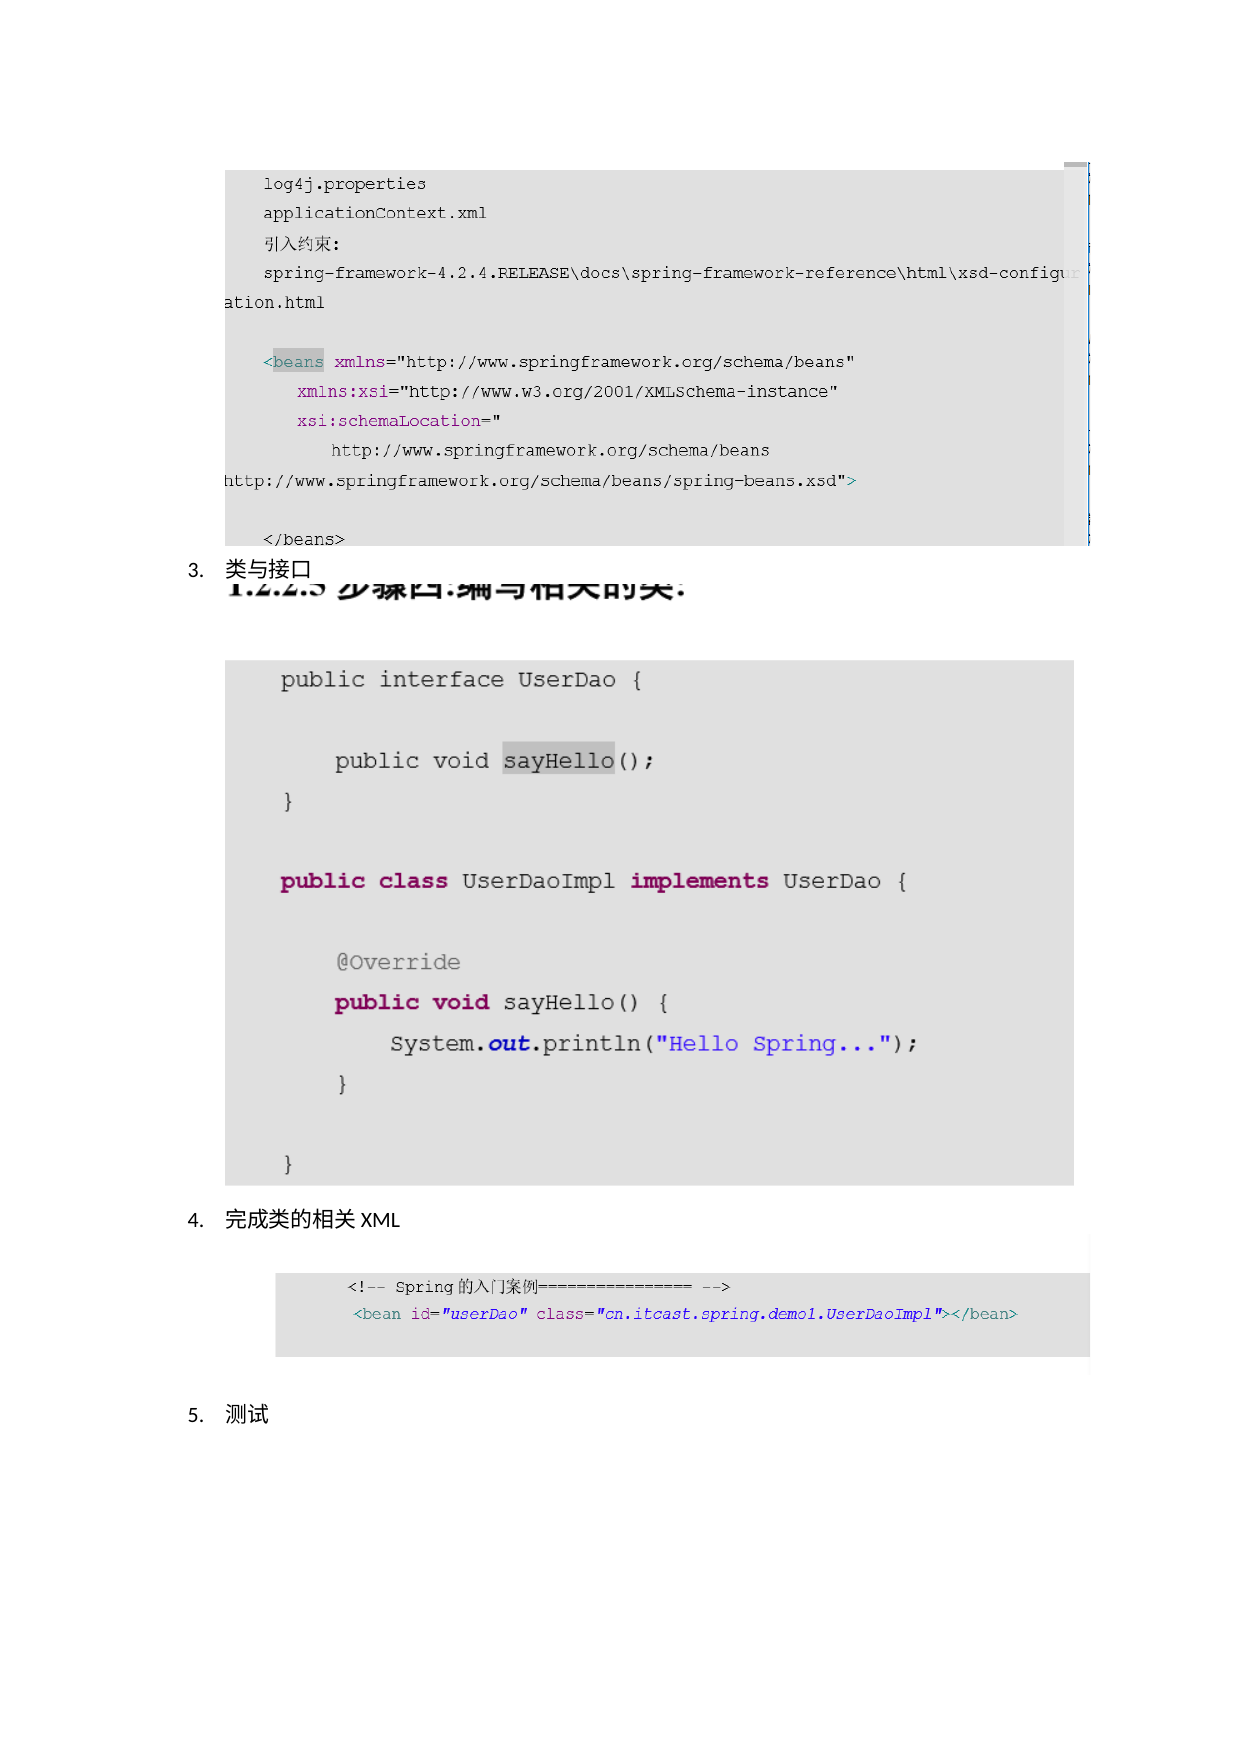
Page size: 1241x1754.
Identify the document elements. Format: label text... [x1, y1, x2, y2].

picture [225, 162, 1091, 546]
list 类与接口 [187, 552, 1053, 584]
list 测试 [187, 1397, 1053, 1429]
picture [225, 584, 1074, 1192]
list 完成类的相关XML [187, 1202, 1053, 1234]
picture [225, 1234, 1091, 1375]
